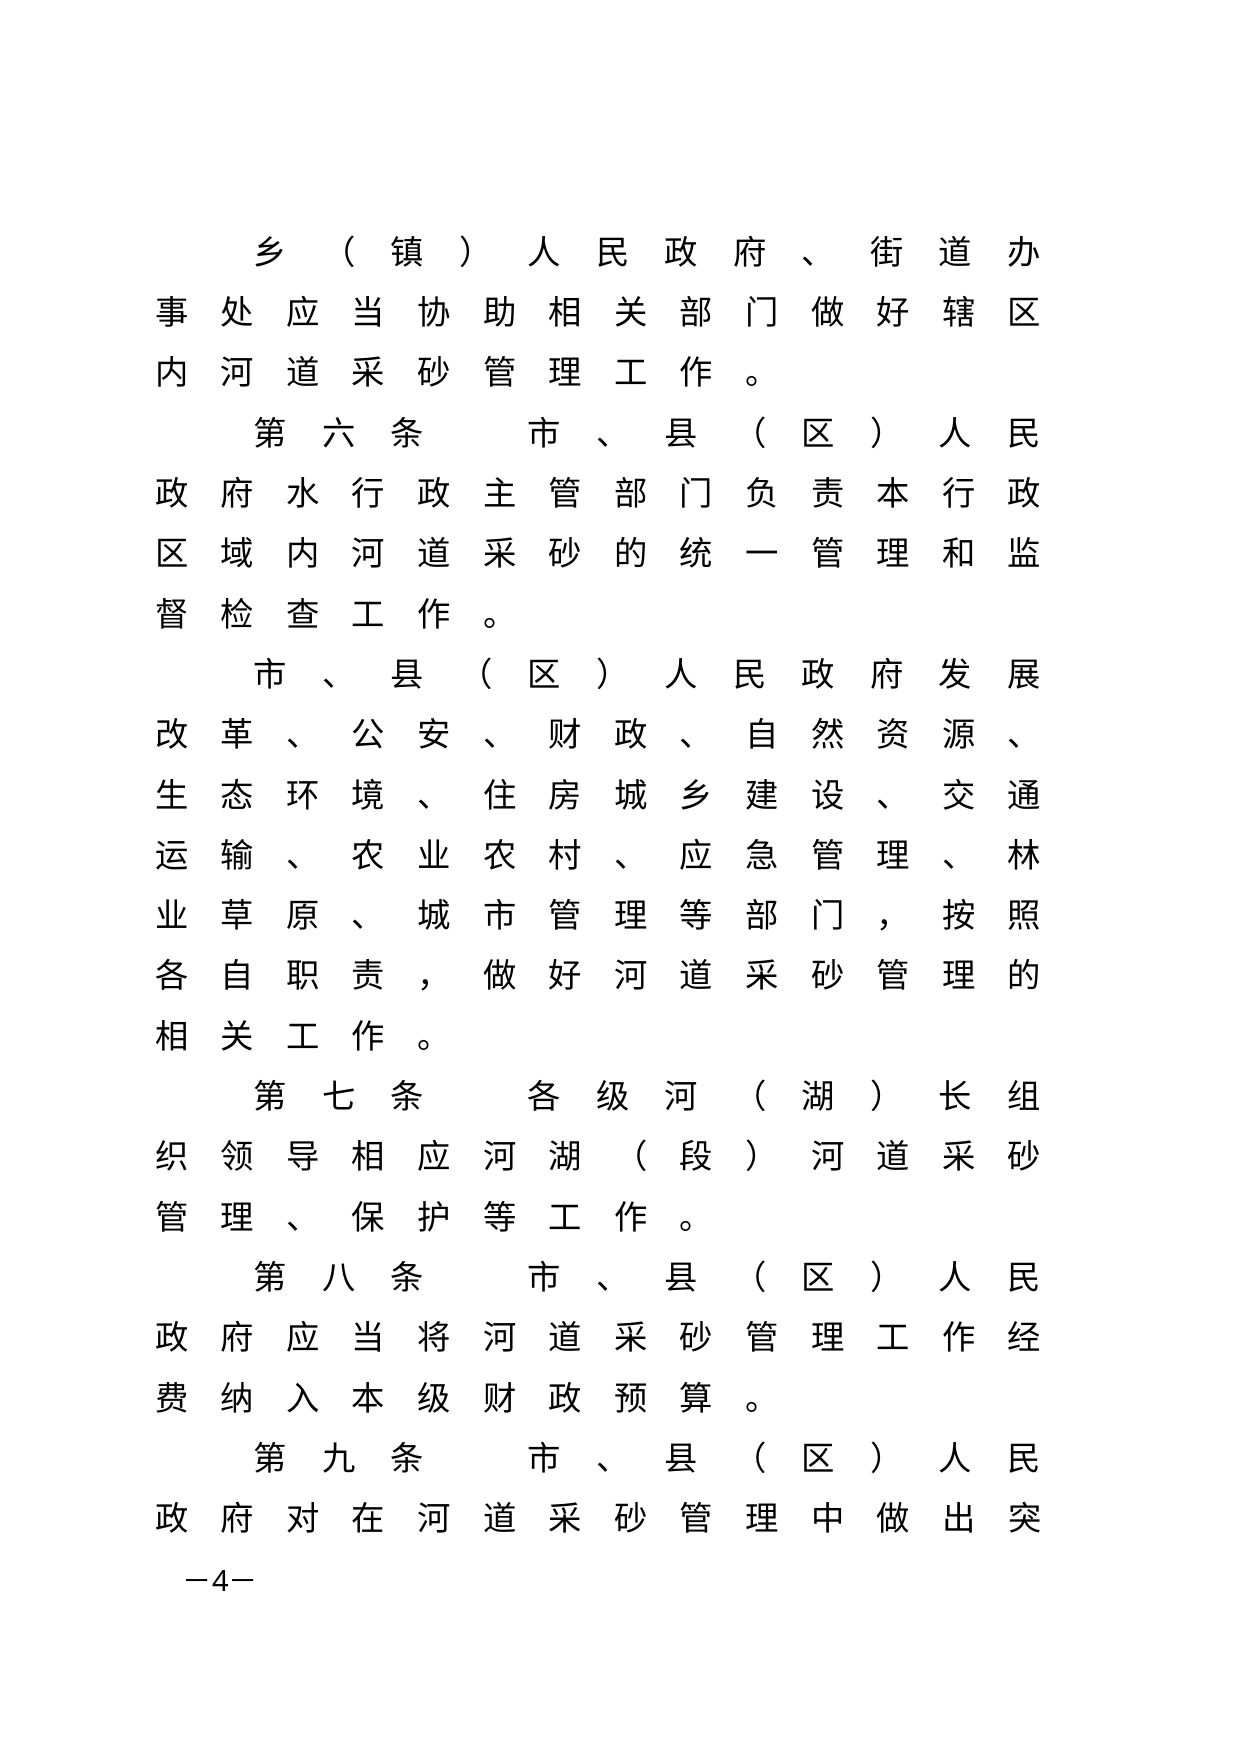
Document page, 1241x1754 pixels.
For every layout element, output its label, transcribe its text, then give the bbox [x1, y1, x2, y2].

text 乡（镇）人民政府、街道办事处应当协助相关部门做好辖区内河道采砂管理工作。 [155, 219, 1073, 400]
text 第九条 市、县（区）人民政府对在河道采砂管理中做出突出贡献的单位和个人，按照国家和自治区有关规定予以表彰奖励。 [155, 1426, 1073, 1546]
text 市、县（区）人民政府发展改革、公安、财政、自然资源、生态环境、住房城乡建设、交通运输、农业农村、应急管理、林业草原、城市管理等部门，按照各自职责，做好河道采砂管理的相关工作。 [155, 642, 1073, 1064]
text 第七条 各级河（湖）长组织领导相应河湖（段）河道采砂管理、保护等工作。 [155, 1064, 1073, 1245]
text 第六条 市、县（区）人民政府水行政主管部门负责本行政区域内河道采砂的统一管理和监督检查工作。 [155, 400, 1073, 642]
text 第八条 市、县（区）人民政府应当将河道采砂管理工作经费纳入本级财政预算。 [155, 1245, 1073, 1426]
